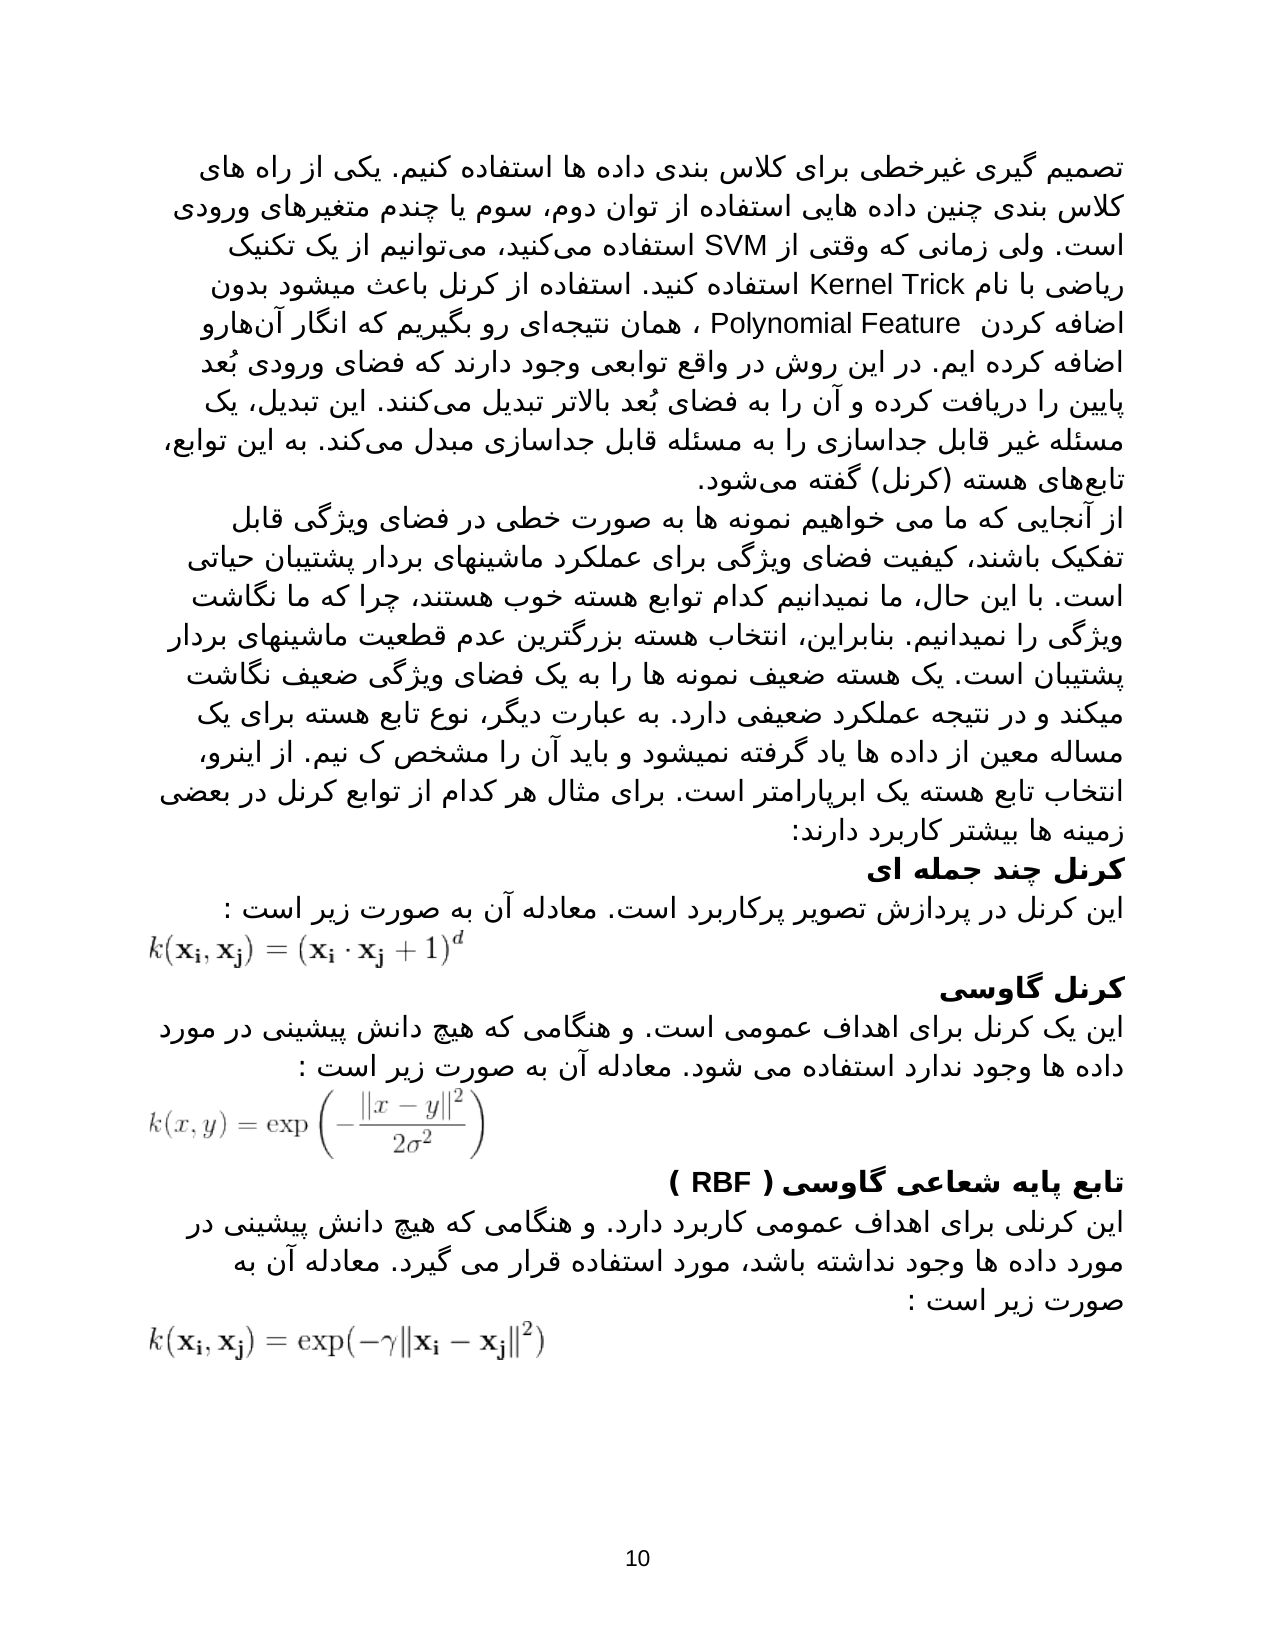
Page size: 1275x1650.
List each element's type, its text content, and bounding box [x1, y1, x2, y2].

text از آنجایی که ما می خواهیم نمونه ها به صورت خطی در فضای ویژگی قابل تفکیک باشند، کیفیت فضای ویژگی برای عملکرد ماشینهای بردار پشتیبان حیاتی است. با این حال، ما نمیدانیم کدام توابع هسته خوب هستند، چرا که ما نگاشت ویژگی را نمیدانیم. بنابراین، انتخاب هسته بزرگترین عدم قطعیت ماشینهای بردار پشتیبان است. یک هسته ضعیف نمونه ها را به یک فضای ویژگی ضعیف نگاشت میکند و در نتیجه عملکرد ضعیفی دارد. به عبارت دیگر، نوع تابع هسته برای یک مساله معین از داده ها یاد گرفته نمیشود و باید آن را مشخص ک نیم. از اینرو، انتخاب تابع هسته یک ابرپارامتر است. برای مثال هر کدام از توابع کرنل در بعضی زمینه ها بیشتر کاربرد دارند: [150, 502, 1125, 847]
text این کرنل در پردازش تصویر پرکاربرد است. معادله آن به صورت زیر است : [150, 891, 1125, 925]
text این کرنلی برای اهداف عمومی کاربرد دارد. و هنگامی که هیچ دانش پیشینی در مورد داده ها وجود نداشته باشد، مورد استفاده قرار می گیرد. معادله آن به صورت زیر است : [150, 1205, 1125, 1317]
text این یک کرنل برای اهداف عمومی است. و هنگامی که هیچ دانش پیشینی در مورد داده ها وجود ندارد استفاده می شود. معادله آن به صورت زیر است : [150, 1010, 1125, 1083]
text کرنل چند جمله ای [150, 852, 1125, 886]
picture [149, 1321, 544, 1360]
picture [149, 930, 465, 968]
picture [149, 1088, 485, 1161]
text کرنل گاوسی [150, 971, 1125, 1005]
text تابع پایه شعاعی گاوسی ( RBF ) [150, 1164, 1125, 1200]
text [150, 150, 1125, 497]
